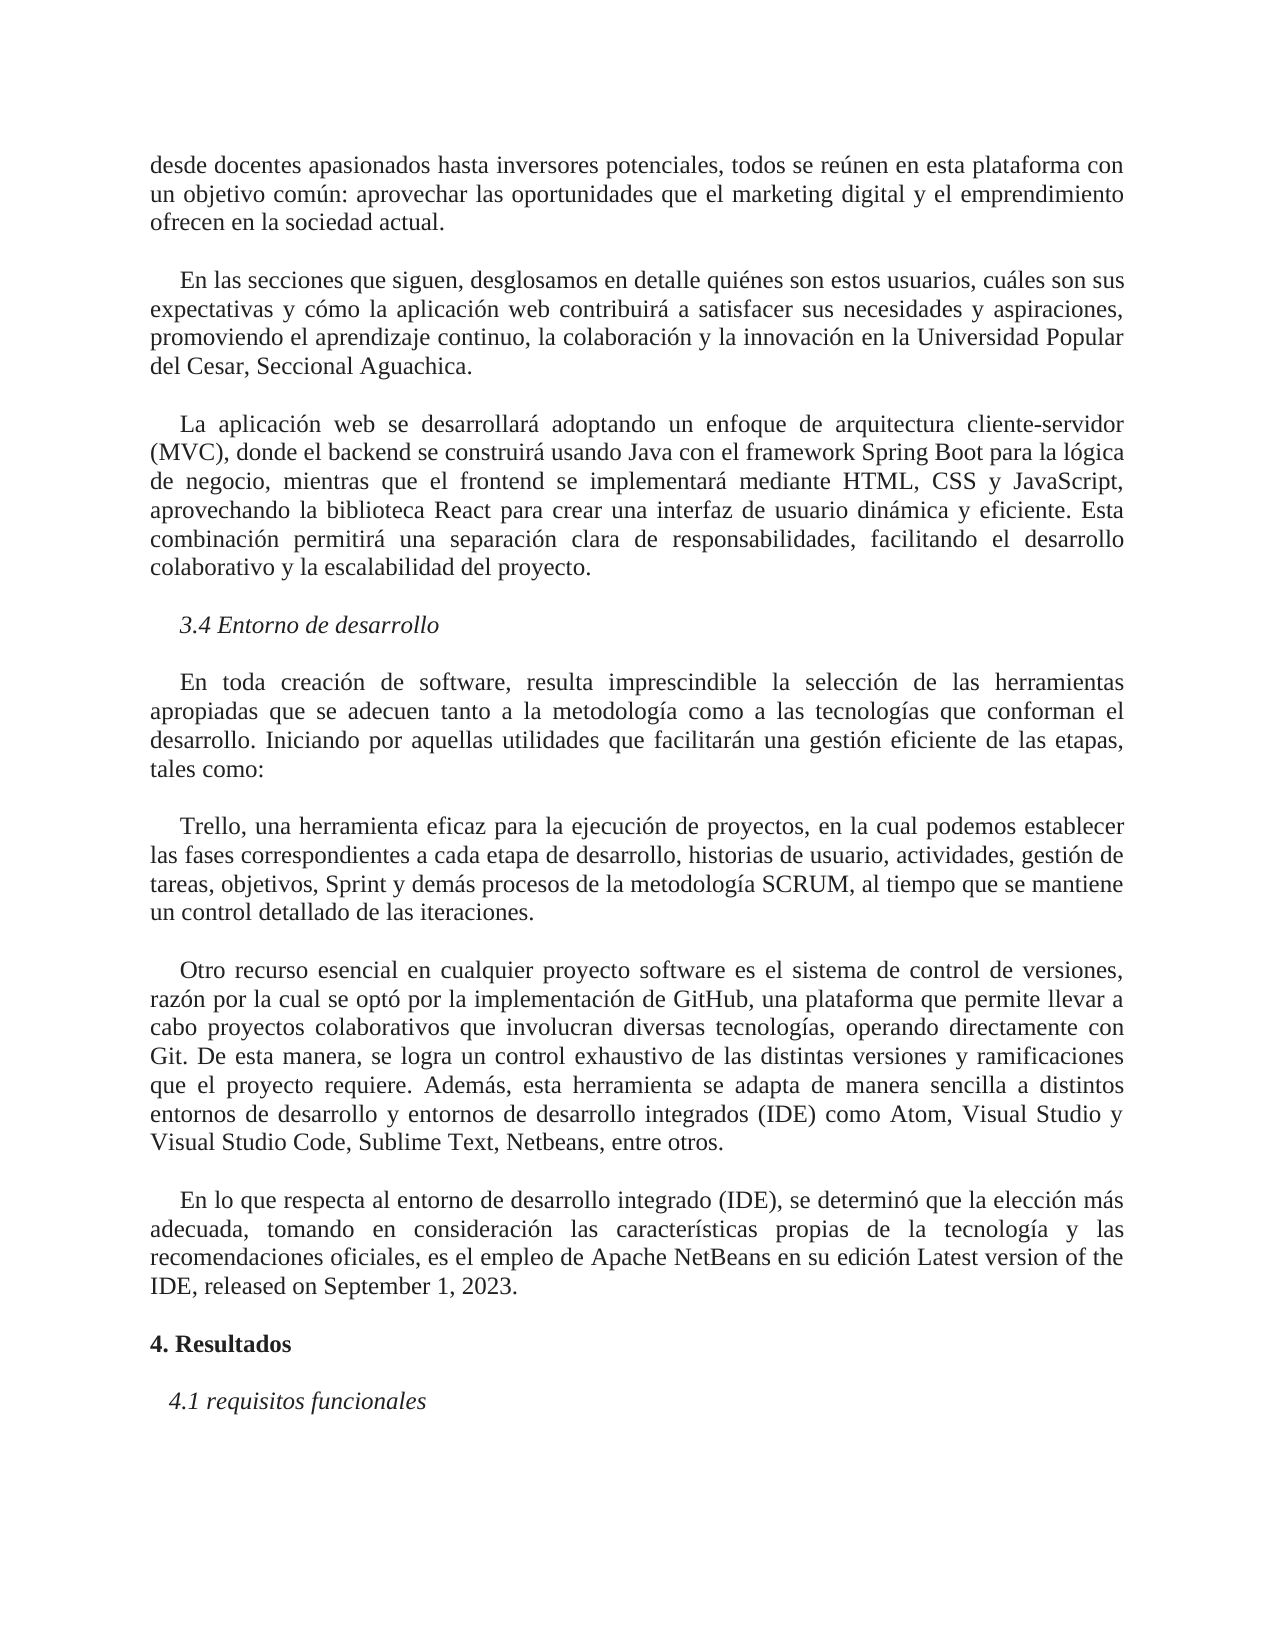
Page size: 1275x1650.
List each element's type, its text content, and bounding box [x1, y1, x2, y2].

text Trello, una herramienta eficaz para la ejecución de proyectos, en la cual podemos establecer las fases correspondientes a cada etapa de desarrollo, historias de usuario, actividades, gestión de tareas, objetivos, Sprint y demás procesos de la metodología SCRUM, al tiempo que se mantiene un control detallado de las iteraciones. [150, 811, 1125, 926]
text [150, 150, 1125, 236]
text La aplicación web se desarrollará adoptando un enfoque de arquitectura cliente-servidor (MVC), donde el backend se construirá usando Java con el framework Spring Boot para la lógica de negocio, mientras que el frontend se implementará mediante HTML, CSS y JavaScript, aprovechando la biblioteca React para crear una interfaz de usuario dinámica y eficiente. Esta combinación permitirá una separación clara de responsabilidades, facilitando el desarrollo colaborativo y la escalabilidad del proyecto. [150, 409, 1125, 581]
text 3.4 Entorno de desarrollo [179, 610, 1125, 639]
text En las secciones que siguen, desglosamos en detalle quiénes son estos usuarios, cuáles son sus expectativas y cómo la aplicación web contribuirá a satisfacer sus necesidades y aspiraciones, promoviendo el aprendizaje continuo, la colaboración y la innovación en la Universidad Popular del Cesar, Seccional Aguachica. [150, 265, 1125, 380]
text En toda creación de software, resulta imprescindible la selección de las herramientas apropiadas que se adecuen tanto a la metodología como a las tecnologías que conforman el desarrollo. Iniciando por aquellas utilidades que facilitarán una gestión eficiente de las etapas, tales como: [150, 667, 1125, 782]
text Otro recurso esencial en cualquier proyecto software es el sistema de control de versiones, razón por la cual se optó por la implementación de GitHub, una plataforma que permite llevar a cabo proyectos colaborativos que involucran diversas tecnologías, operando directamente con Git. De esta manera, se logra un control exhaustivo de las distintas versiones y ramificaciones que el proyecto requiere. Además, esta herramienta se adapta de manera sencilla a distintos entornos de desarrollo y entornos de desarrollo integrados (IDE) como Atom, Visual Studio y Visual Studio Code, Sublime Text, Netbeans, entre otros. [150, 955, 1125, 1156]
text 4.1 requisitos funcionales [150, 1386, 1125, 1415]
text En lo que respecta al entorno de desarrollo integrado (IDE), se determinó que la elección más adecuada, tomando en consideración las características propias de la tecnología y las recomendaciones oficiales, es el empleo de Apache NetBeans en su edición Latest version of the IDE, released on September 1, 2023. [150, 1185, 1125, 1300]
text 4. Resultados [150, 1329, 1125, 1357]
